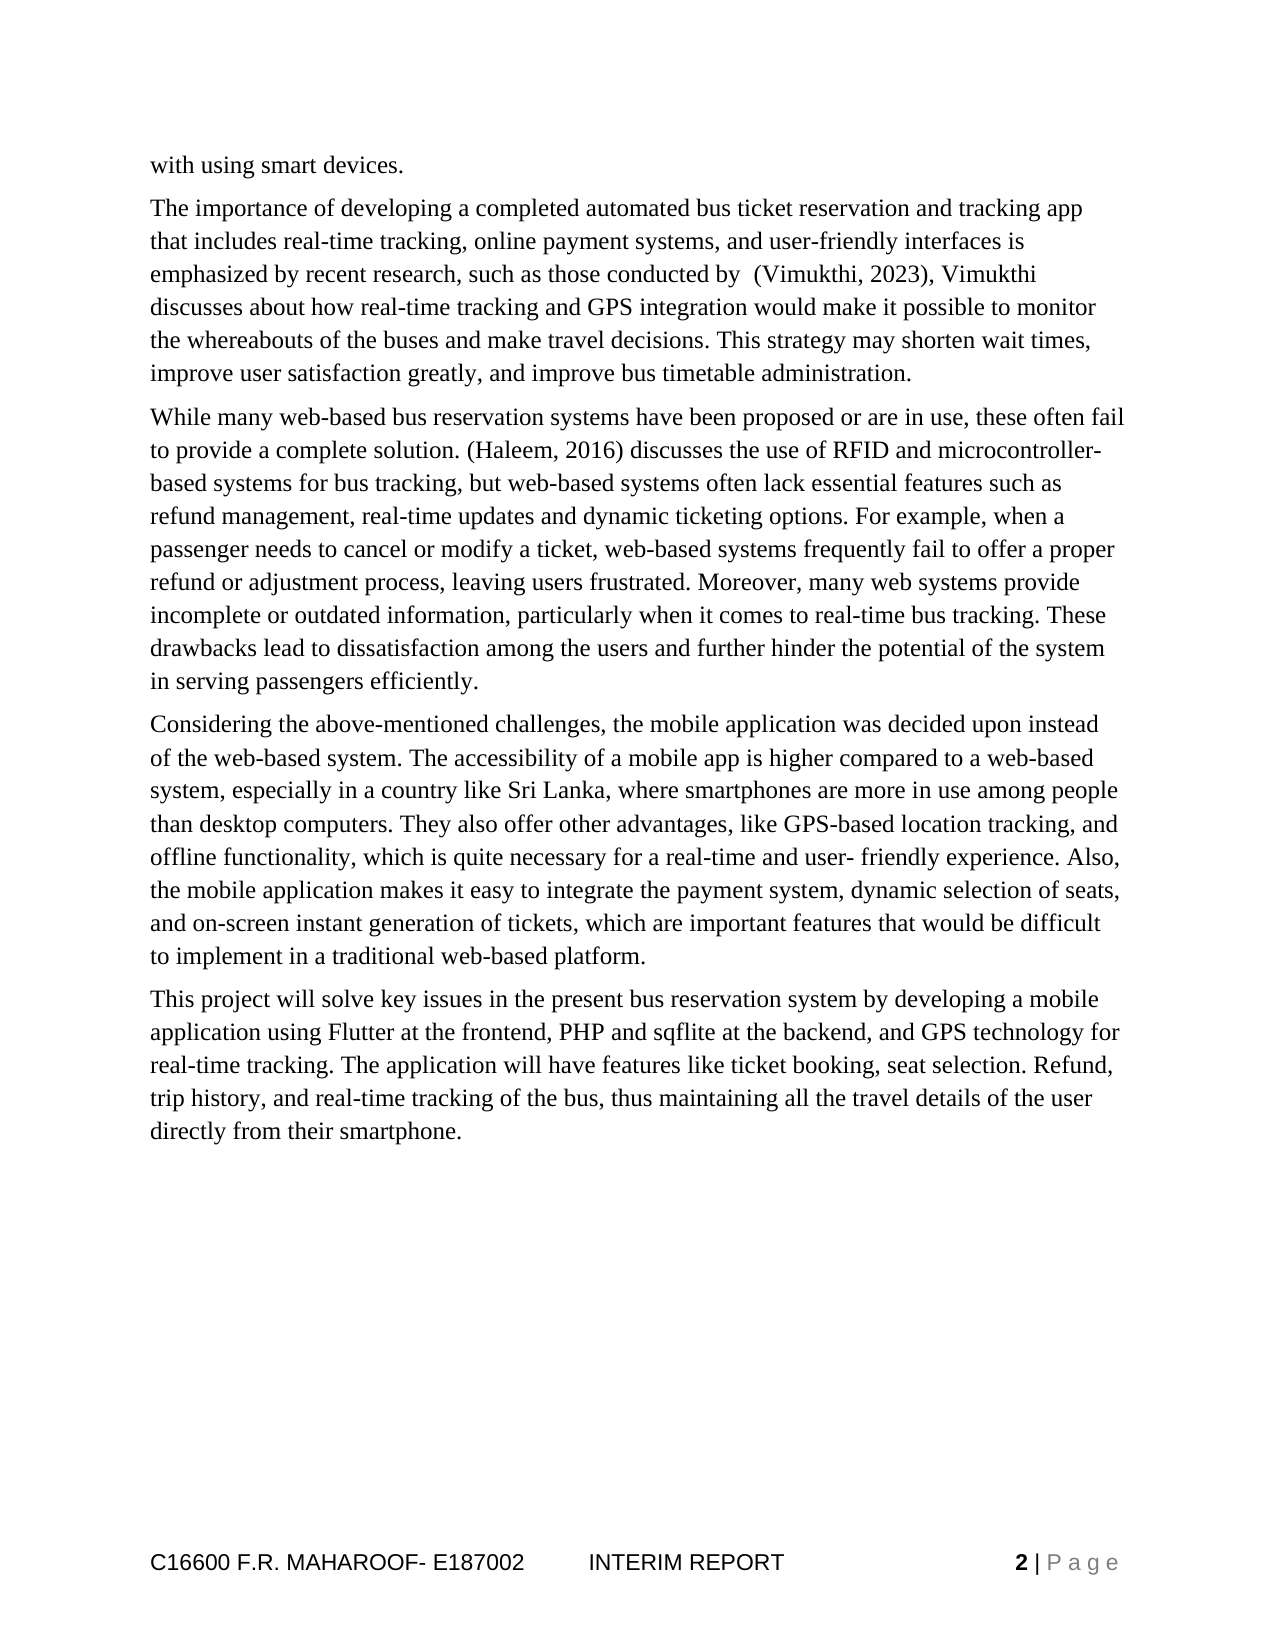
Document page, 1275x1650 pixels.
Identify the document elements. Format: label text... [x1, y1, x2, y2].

text The importance of developing a completed automated bus ticket reservation and tracking app that includes real-time tracking, online payment systems, and user-friendly interfaces is emphasized by recent research, such as those conducted by , Vimukthi discusses about how real-time tracking and GPS integration would make it possible to monitor the whereabouts of the buses and make travel decisions. This strategy may shorten wait times, improve user satisfaction greatly, and improve bus timetable administration. [150, 193, 1125, 387]
text This project will solve key issues in the present bus reservation system by developing a mobile application using Flutter at the frontend, PHP and sqflite at the backend, and GPS technology for real-time tracking. The application will have features like ticket booking, seat selection. Refund, trip history, and real-time tracking of the bus, thus maintaining all the travel details of the user directly from their smartphone. [150, 984, 1125, 1145]
text Considering the above-mentioned challenges, the mobile application was decided upon instead of the web-based system. The accessibility of a mobile app is higher compared to a web-based system, especially in a country like Sri Lanka, where smartphones are more in use among people than desktop computers. They also offer other advantages, like GPS-based location tracking, and offline functionality, which is quite necessary for a real-time and user- friendly experience. Also, the mobile application makes it easy to integrate the payment system, dynamic selection of seats, and on-screen instant generation of tickets, which are important features that would be difficult to implement in a traditional web-based platform. [150, 709, 1125, 969]
text While many web-based bus reservation systems have been proposed or are in use, these often fail to provide a complete solution. (Haleem, 2016) discusses the use of RFID and microcontroller-based systems for bus tracking, but web-based systems often lack essential features such as refund management, real-time updates and dynamic ticketing options. For example, when a passenger needs to cancel or modify a ticket, web-based systems frequently fail to offer a proper refund or adjustment process, leaving users frustrated. Moreover, many web systems provide incomplete or outdated information, particularly when it comes to real-time bus tracking. These drawbacks lead to dissatisfaction among the users and further hinder the potential of the system in serving passengers efficiently. [150, 402, 1125, 695]
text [150, 150, 1125, 179]
